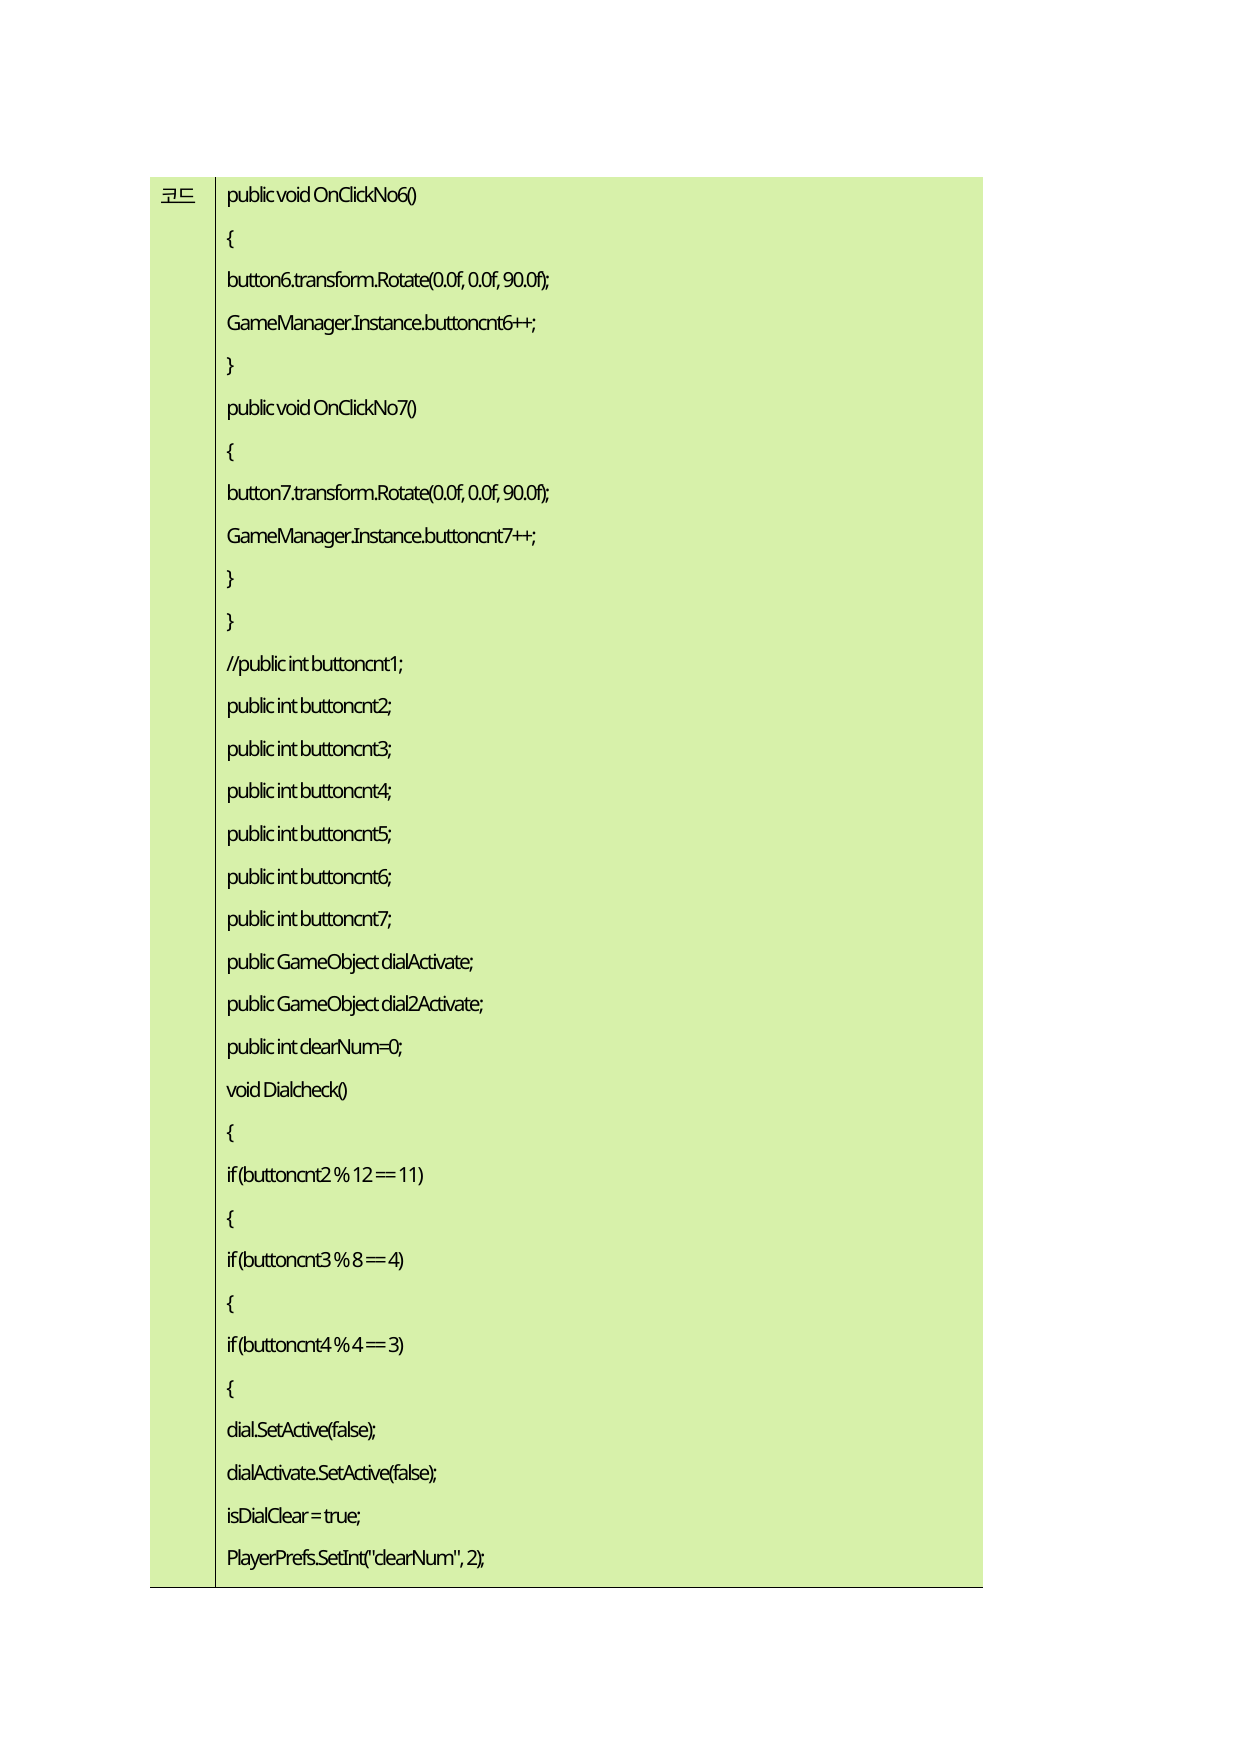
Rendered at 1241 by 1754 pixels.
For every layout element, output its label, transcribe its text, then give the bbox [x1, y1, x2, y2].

table_header 코드 [150, 177, 215, 1587]
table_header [216, 177, 983, 1587]
